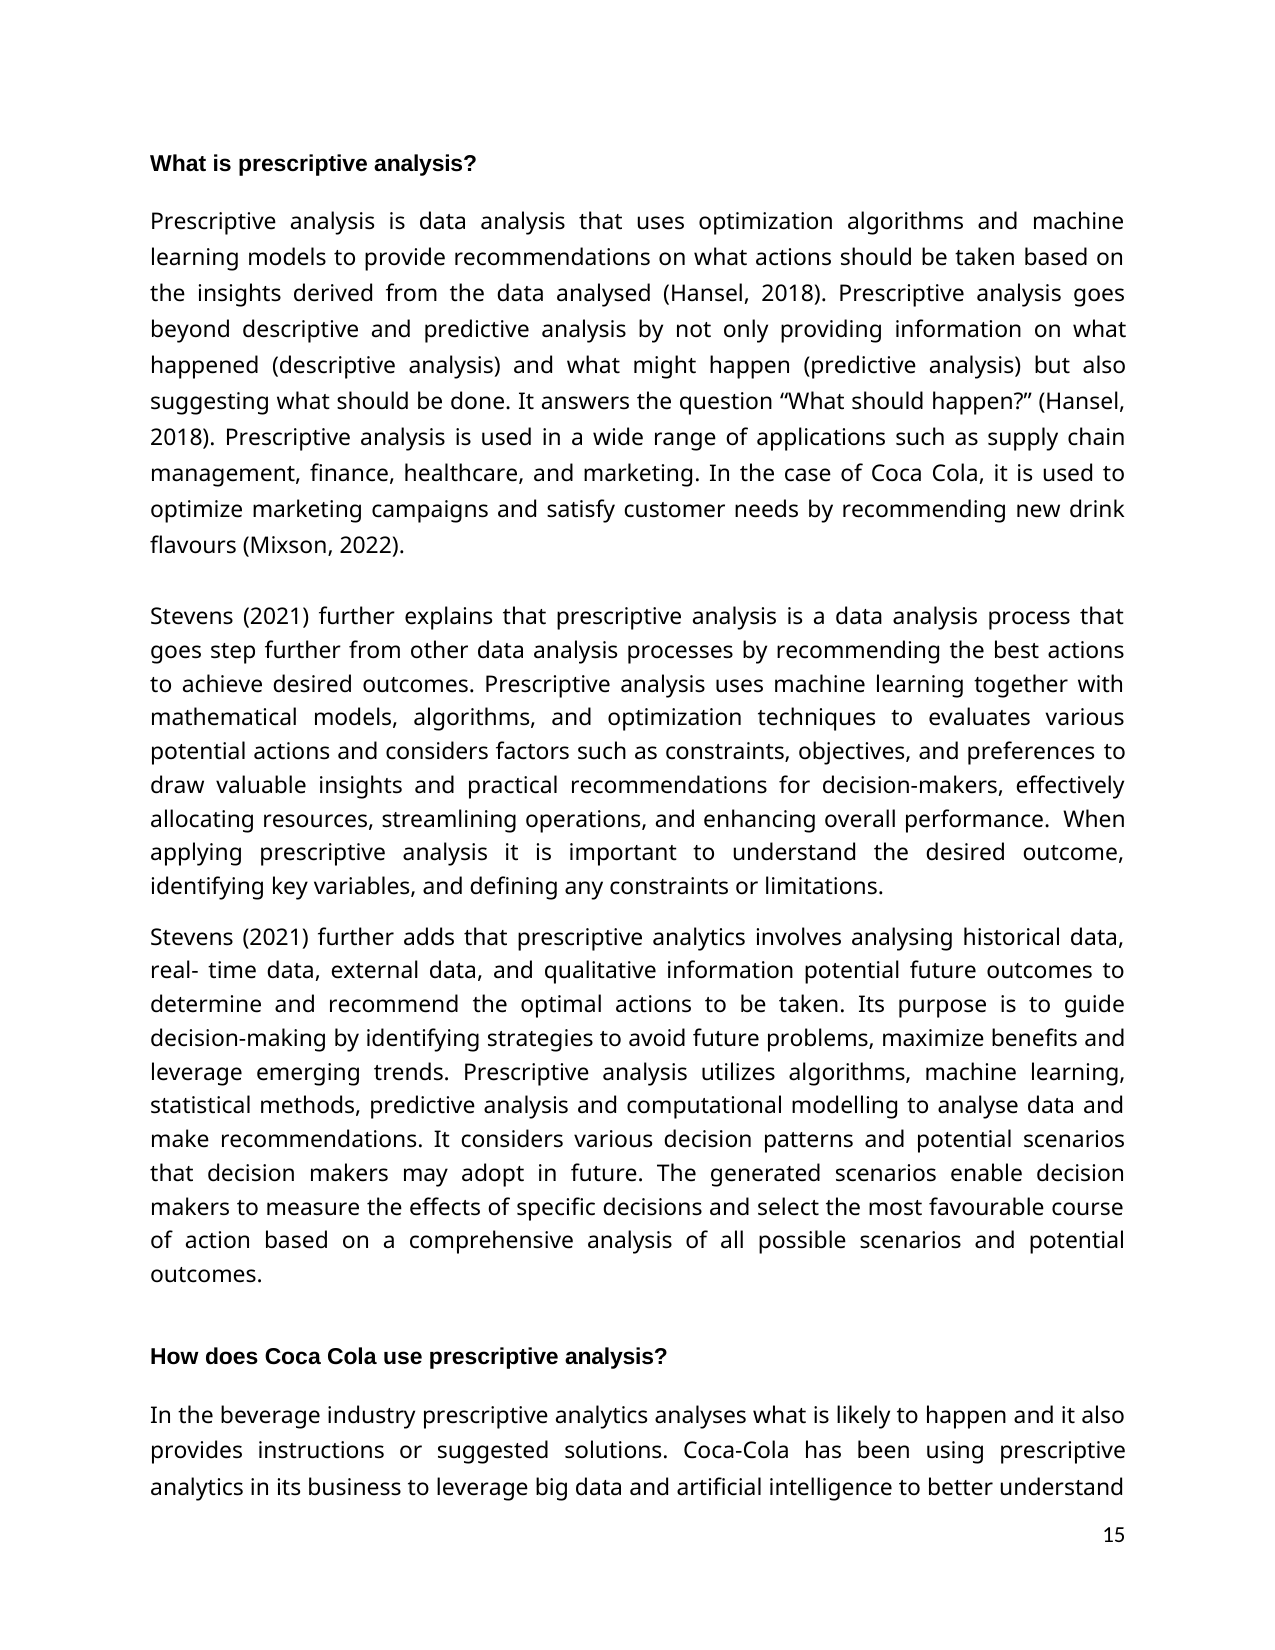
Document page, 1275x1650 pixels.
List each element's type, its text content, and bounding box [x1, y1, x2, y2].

subtitle What is prescriptive analysis? [150, 150, 1248, 176]
text Prescriptive analysis is data analysis that uses optimization algorithms and machine learning models to provide recommendations on what actions should be taken based on the insights derived from the data analysed (Hansel, 2018). Prescriptive analysis goes beyond descriptive and predictive analysis by not only providing information on what happened (descriptive analysis) and what might happen (predictive analysis) but also suggesting what should be done. It answers the question “What should happen?” (Hansel, 2018). Prescriptive analysis is used in a wide range of applications such as supply chain management, finance, healthcare, and marketing. In the case of Coca Cola, it is used to optimize marketing campaigns and satisfy customer needs by recommending new drink flavours (Mixson, 2022). [150, 205, 1126, 560]
subtitle How does Coca Cola use prescriptive analysis? [150, 1343, 1248, 1369]
text Stevens (2021) further explains that prescriptive analysis is a data analysis process that goes step further from other data analysis processes by recommending the best actions to achieve desired outcomes. Prescriptive analysis uses machine learning together with mathematical models, algorithms, and optimization techniques to evaluates various potential actions and considers factors such as constraints, objectives, and preferences to draw valuable insights and practical recommendations for decision-makers, effectively allocating resources, streamlining operations, and enhancing overall performance. When applying prescriptive analysis it is important to understand the desired outcome, identifying key variables, and defining any constraints or limitations. [150, 600, 1126, 901]
text Stevens (2021) further adds that prescriptive analytics involves analysing historical data, real- time data, external data, and qualitative information potential future outcomes to determine and recommend the optimal actions to be taken. Its purpose is to guide decision-making by identifying strategies to avoid future problems, maximize benefits and leverage emerging trends. Prescriptive analysis utilizes algorithms, machine learning, statistical methods, predictive analysis and computational modelling to analyse data and make recommendations. It considers various decision patterns and potential scenarios that decision makers may adopt in future. The generated scenarios enable decision makers to measure the effects of specific decisions and select the most favourable course of action based on a comprehensive analysis of all possible scenarios and potential outcomes. [150, 921, 1126, 1289]
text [150, 1398, 1126, 1502]
